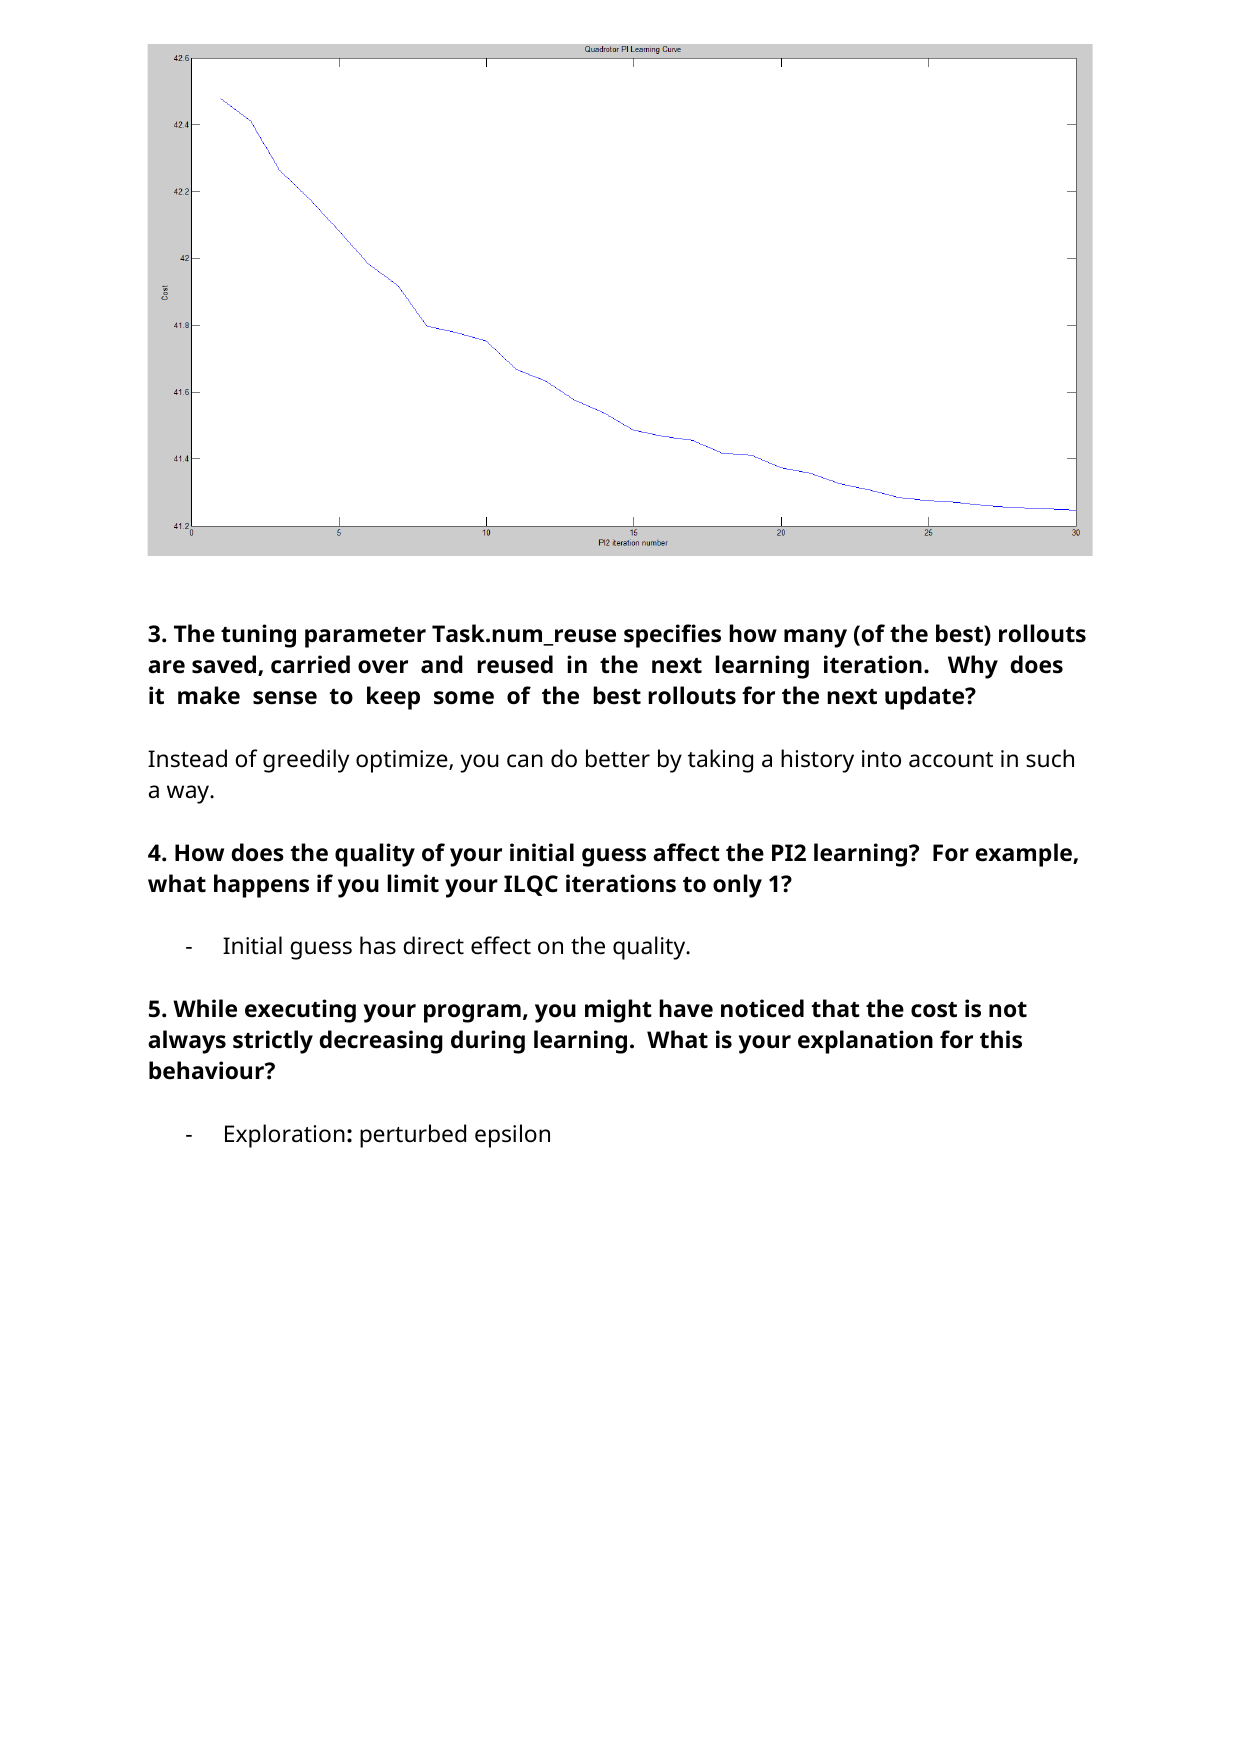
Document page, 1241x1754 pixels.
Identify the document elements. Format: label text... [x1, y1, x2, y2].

text 3. The tuning parameter Task.num_reuse specifies how many (of the best) rollouts are saved, carried over and reused in the next learning iteration. Why does it make sense to keep some of the best rollouts for the next update? [148, 618, 1093, 711]
list Exploration: perturbed epsilon [185, 1118, 1093, 1149]
text Instead of greedily optimize, you can do better by taking a history into account in such a way. [148, 743, 1093, 805]
text 5. While executing your program, you might have noticed that the cost is not always strictly decreasing during learning. What is your explanation for this behaviour? [148, 993, 1093, 1086]
picture [147, 44, 1093, 556]
list Initial guess has direct effect on the quality. [185, 930, 1093, 961]
text 4. How does the quality of your initial guess affect the PI2 learning? For example, what happens if you limit your ILQC iterations to only 1? [148, 836, 1093, 899]
